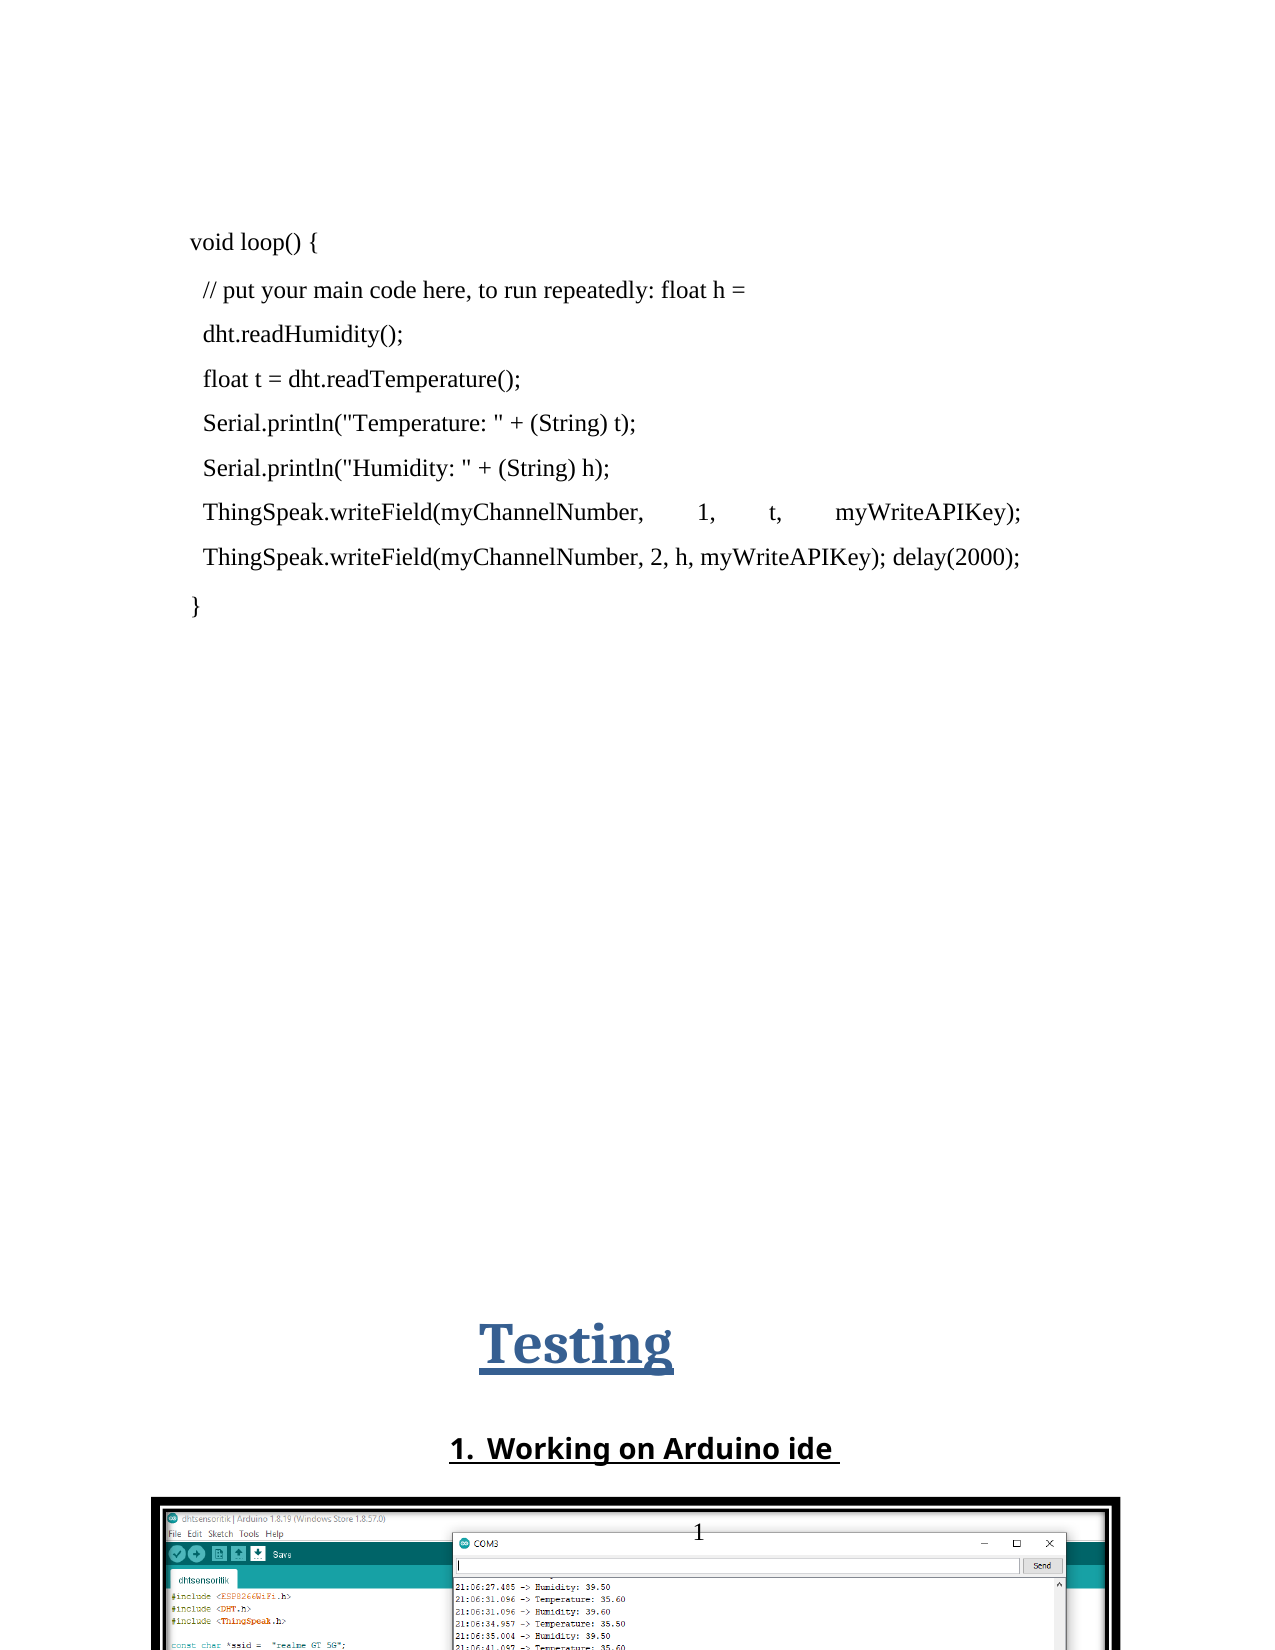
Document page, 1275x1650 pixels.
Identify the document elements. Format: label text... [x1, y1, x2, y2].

text // put your main code here, to run repeatedly: float h = dht.readHumidity(); [203, 276, 798, 348]
text ThingSpeak.writeField(myChannelNumber, 1, t, myWriteAPIKey); ThingSpeak.writeField(myChannelNumber, 2, h, myWriteAPIKey); delay(2000); [203, 497, 1022, 570]
text float t = dht.readTemperature(); Serial.println("Temperature: " + (String) t); Serial.println("Humidity: " + (String) h); [203, 364, 749, 481]
subtitle Working on Arduino ide [449, 1428, 1117, 1468]
text Testing [179, 1311, 1183, 1378]
text } [189, 586, 1183, 621]
text void loop() { [189, 227, 1183, 256]
picture [166, 1512, 1105, 1650]
